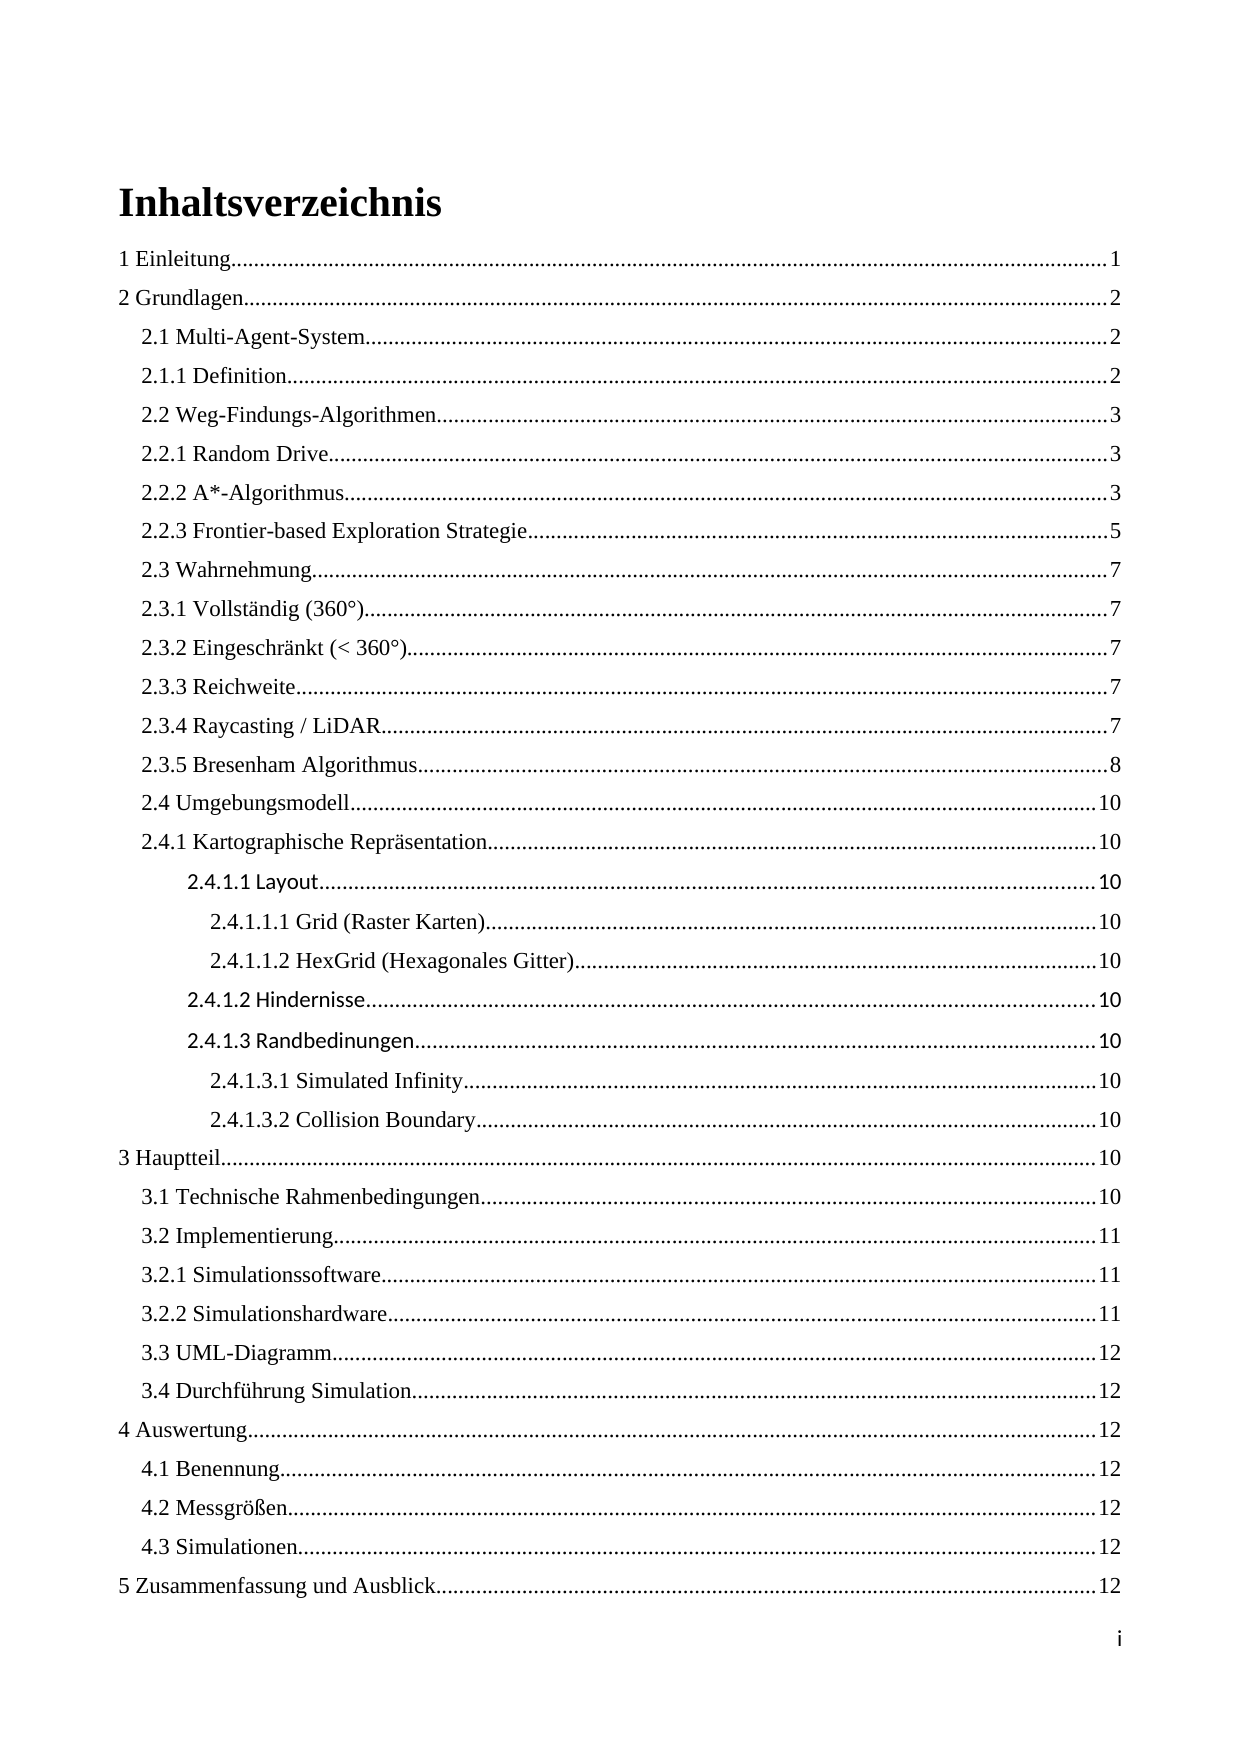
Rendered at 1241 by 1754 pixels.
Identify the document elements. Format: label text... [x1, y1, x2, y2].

text 2.1 Multi-Agent-System 2 [141, 323, 1122, 349]
text 2.2.2 A*-Algorithmus 3 [141, 479, 1122, 505]
text 2.4.1.1.2 HexGrid (Hexagonales Gitter) 10 [210, 947, 1122, 973]
text 3.3 UML-Diagramm 12 [141, 1339, 1122, 1365]
text 2.3.2 Eingeschränkt (< 360°) 7 [141, 634, 1122, 660]
text 2.1.1 Definition 2 [141, 362, 1122, 388]
text 2.3.1 Vollständig (360°) 7 [141, 595, 1122, 622]
text 2.4 Umgebungsmodell 10 [141, 789, 1122, 816]
text 2.4.1.1.1 Grid (Raster Karten) 10 [210, 908, 1122, 934]
text 2 Grundlagen 2 [118, 284, 1122, 311]
text 5 Zusammenfassung und Ausblick 12 [118, 1572, 1122, 1598]
text 2.3.5 Bresenham Algorithmus 8 [141, 751, 1122, 777]
text 4.2 Messgrößen 12 [141, 1494, 1122, 1521]
text 4.3 Simulationen 12 [141, 1533, 1122, 1559]
text 2.4.1.3 Randbedinungen 10 [187, 1026, 1122, 1054]
text 3.2 Implementierung 11 [141, 1222, 1122, 1248]
text 2.4.1.1 Layout 10 [187, 867, 1122, 895]
text 2.3.4 Raycasting / LiDAR 7 [141, 712, 1122, 738]
text Inhaltsverzeichnis [118, 177, 1122, 225]
text 3.4 Durchführung Simulation 12 [141, 1378, 1122, 1404]
text 2.3 Wahrnehmung 7 [141, 556, 1122, 583]
text 3.2.1 Simulationssoftware 11 [141, 1261, 1122, 1287]
text 2.2 Weg-Findungs-Algorithmen 3 [141, 401, 1122, 427]
text 2.4.1.3.2 Collision Boundary 10 [210, 1106, 1122, 1132]
text 3 Hauptteil 10 [118, 1144, 1122, 1171]
text 1 Einleitung 1 [118, 246, 1122, 272]
text 2.4.1 Kartographische Repräsentation 10 [141, 828, 1122, 855]
text 2.4.1.3.1 Simulated Infinity 10 [210, 1067, 1122, 1093]
text 2.3.3 Reichweite 7 [141, 673, 1122, 699]
text 4 Auswertung 12 [118, 1416, 1122, 1443]
text 2.4.1.2 Hindernisse 10 [187, 986, 1122, 1013]
text 4.1 Benennung 12 [141, 1455, 1122, 1482]
text 2.2.1 Random Drive 3 [141, 440, 1122, 466]
text 2.2.3 Frontier-based Exploration Strategie 5 [141, 517, 1122, 544]
text 3.2.2 Simulationshardware 11 [141, 1300, 1122, 1326]
text 3.1 Technische Rahmenbedingungen 10 [141, 1183, 1122, 1210]
